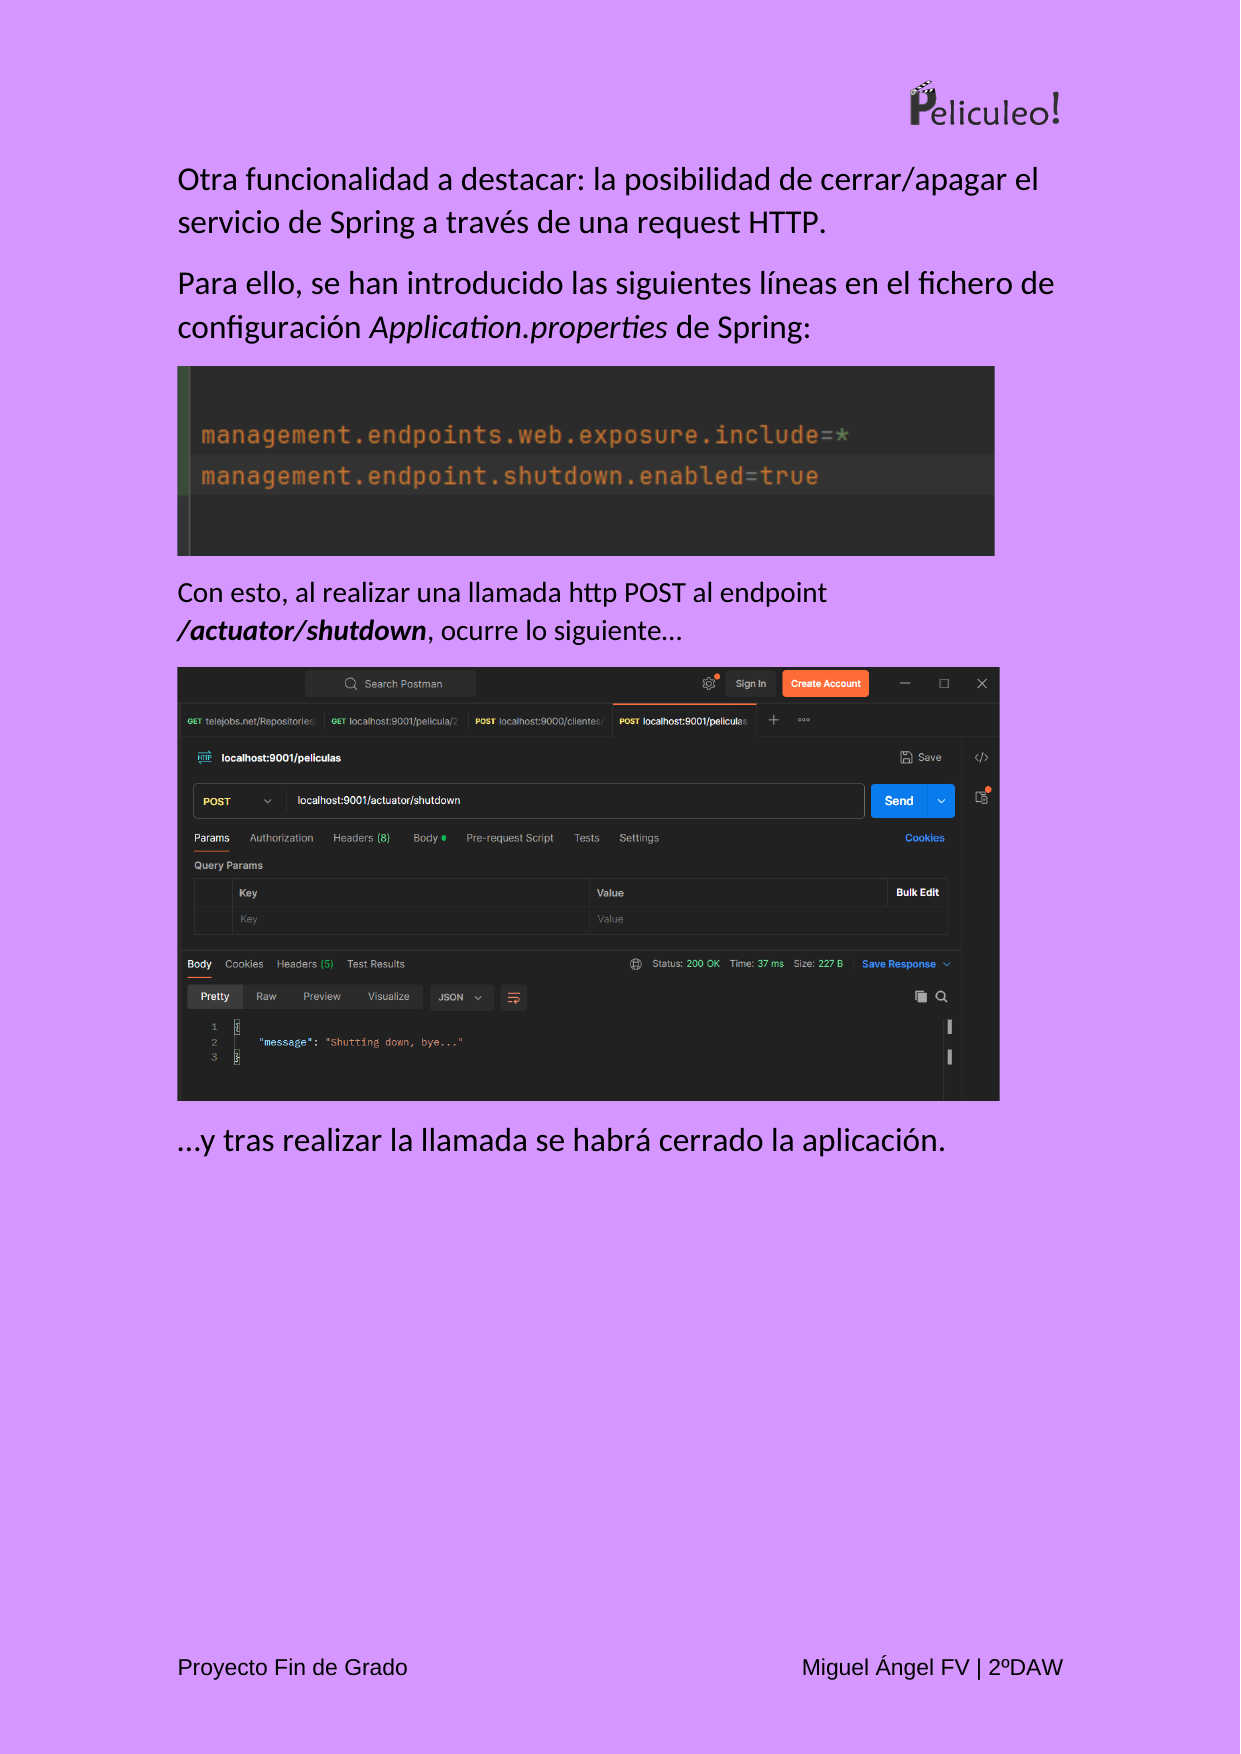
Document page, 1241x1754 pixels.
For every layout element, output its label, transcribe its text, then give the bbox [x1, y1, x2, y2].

text Otra funcionalidad a destacar: la posibilidad de cerrar/apagar el servicio de Spring a través de una request HTTP. [177, 157, 1063, 242]
text …y tras realizar la llamada se habrá cerrado la aplicación. [177, 1119, 1063, 1160]
picture [177, 667, 1000, 1101]
picture [177, 366, 995, 556]
text Con esto, al realizar una llamada http POST al endpoint /actuator/shutdown, ocurre lo siguiente… [177, 574, 1063, 648]
text Para ello, se han introducido las siguientes líneas en el fichero de configuración Application.properties de Spring: [177, 262, 1063, 347]
